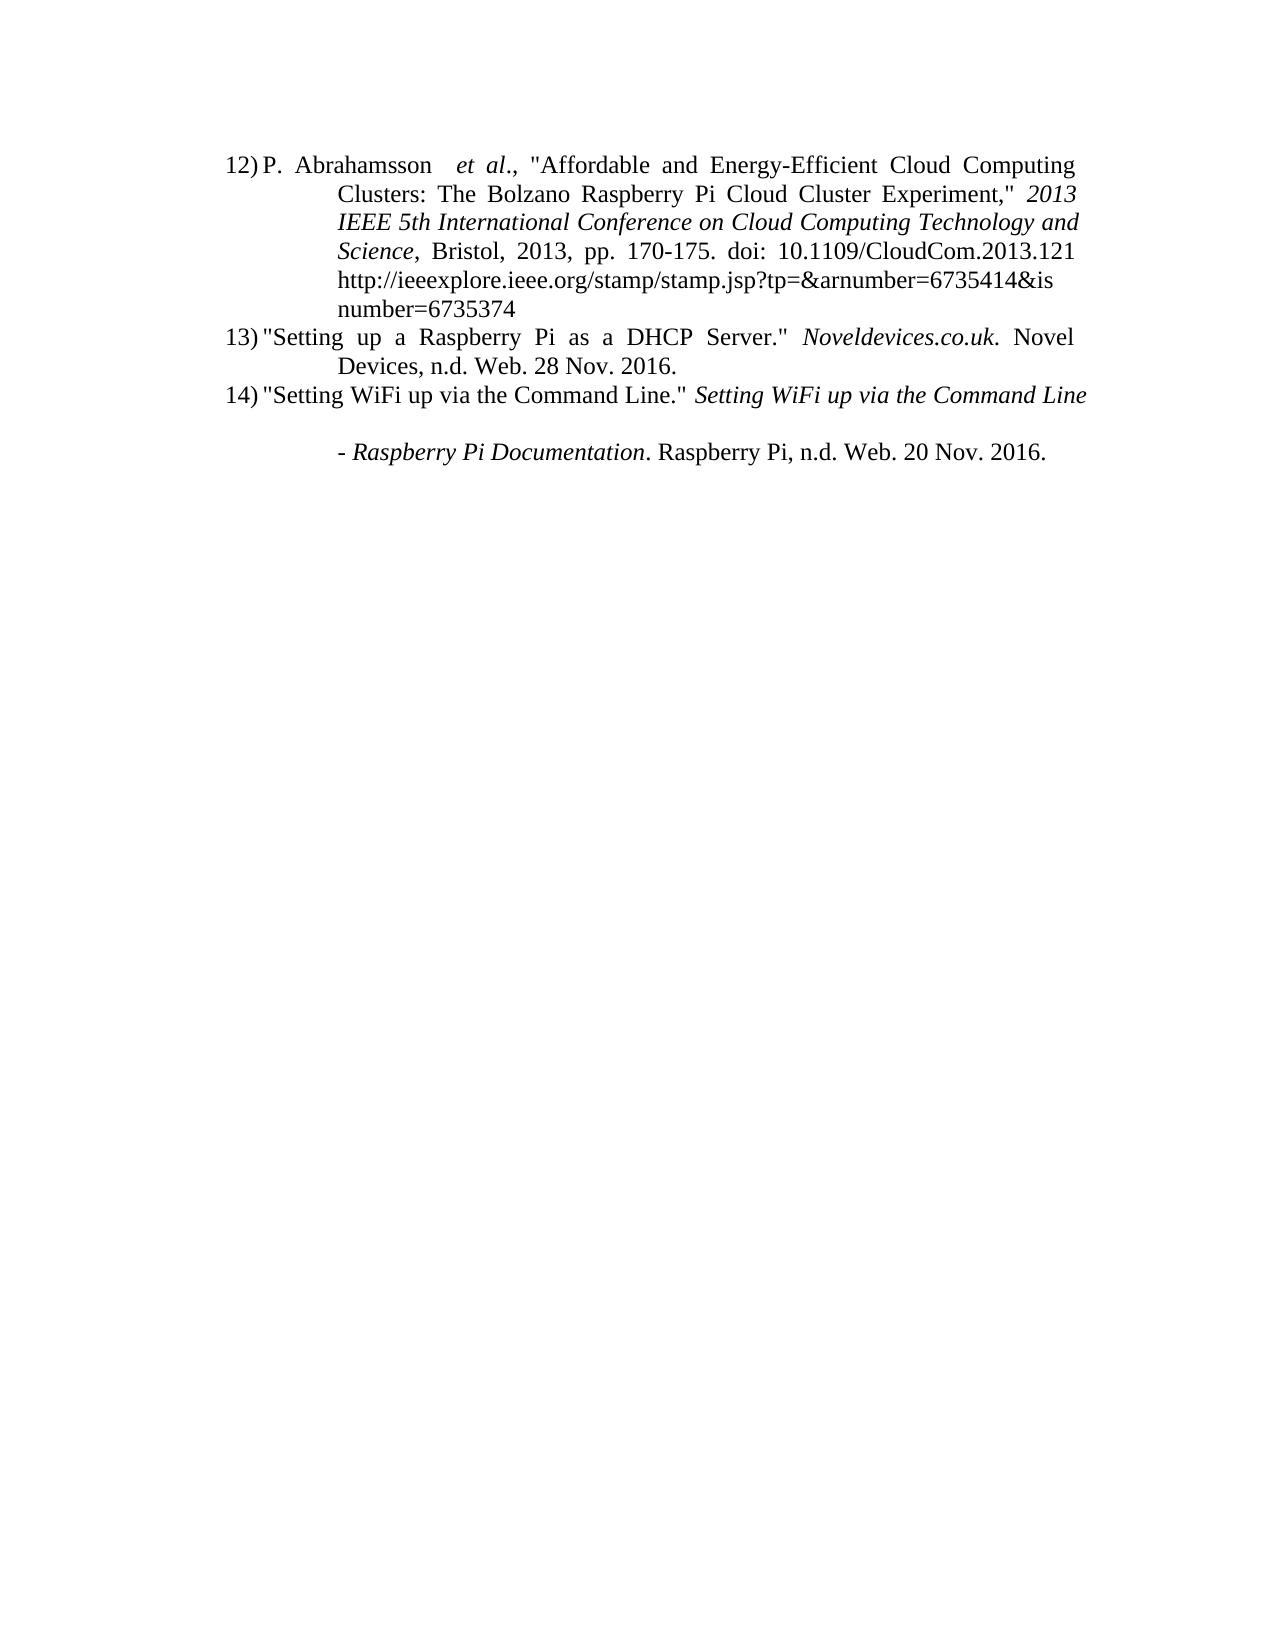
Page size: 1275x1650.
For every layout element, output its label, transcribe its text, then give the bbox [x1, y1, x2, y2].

list P. Abrahamsson et al., "Affordable and Energy-Efficient Cloud Computing Clusters: The Bolzano Raspberry Pi Cloud Cluster Experiment," 2013 IEEE 5th International Conference on Cloud Computing Technology and Science, Bristol, 2013, pp. 170-175. doi: 10.1109/CloudCom.2013.121 http://ieeexplore.ieee.org/stamp/stamp.jsp?tp=&arnumber=6735414&is number=6735374 [225, 150, 1087, 322]
list "Setting WiFi up via the Command Line." Setting WiFi up via the Command Line - Raspberry Pi Documentation. Raspberry Pi, n.d. Web. 20 Nov. 2016. [225, 380, 1087, 466]
list "Setting up a Raspberry Pi as a DHCP Server." Noveldevices.co.uk. Novel Devices, n.d. Web. 28 Nov. 2016. [225, 322, 1087, 380]
